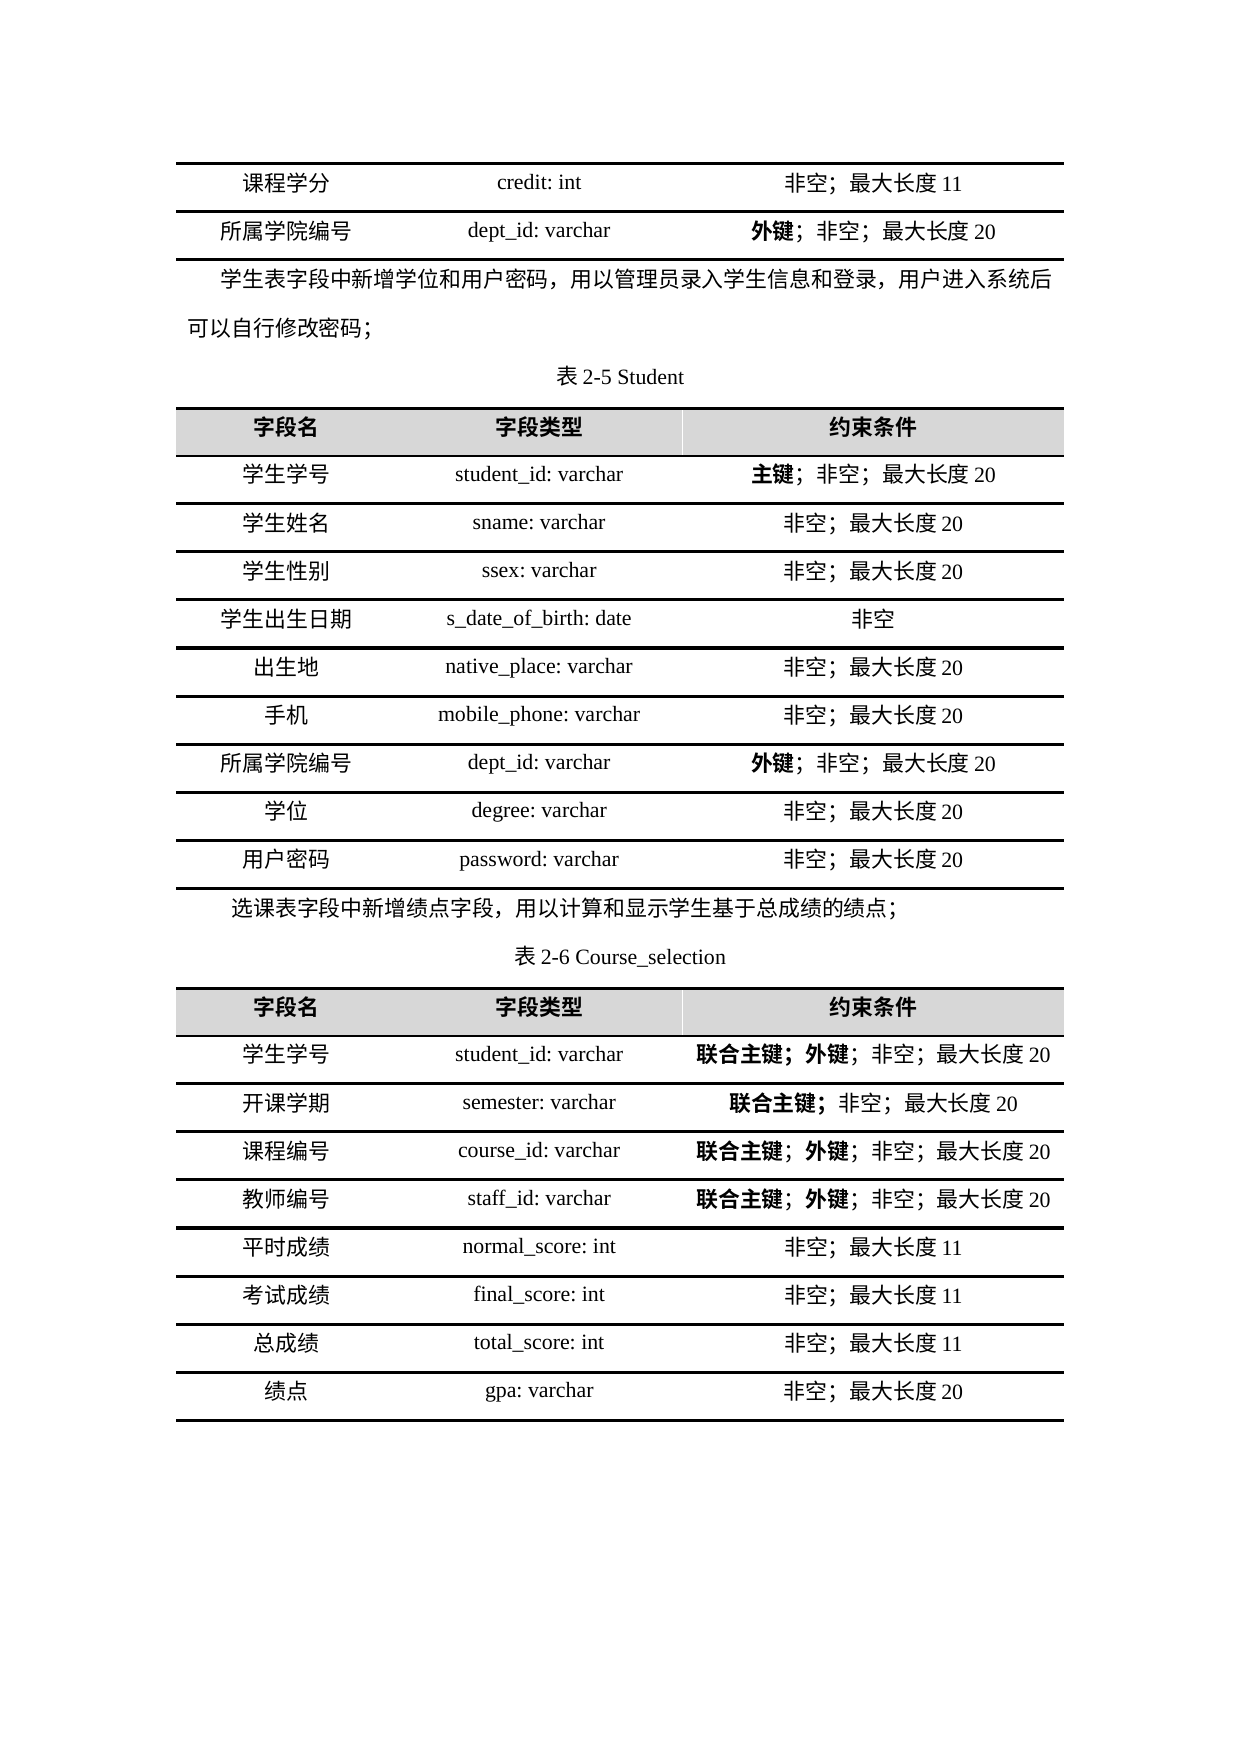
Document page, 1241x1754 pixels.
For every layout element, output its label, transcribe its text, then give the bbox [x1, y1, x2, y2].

table_cell dept_id: varchar [396, 746, 682, 791]
table_cell 非空；最大长度20 [683, 553, 1064, 598]
table_cell password: varchar [396, 842, 682, 887]
table_cell 非空；最大长度11 [683, 1230, 1064, 1274]
table_cell 非空；最大长度20 [683, 505, 1064, 550]
table_cell 课程编号 [176, 1133, 396, 1178]
table_cell sname: varchar [396, 505, 682, 550]
table_cell staff_id: varchar [396, 1181, 682, 1226]
table_cell 手机 [176, 698, 396, 743]
table_cell 非空；最大长度11 [683, 1326, 1064, 1371]
table_cell 非空；最大长度20 [683, 1374, 1064, 1419]
table_cell dept_id: varchar [396, 213, 682, 258]
table_cell 所属学院编号 [176, 746, 396, 791]
table_cell degree: varchar [396, 794, 682, 839]
text 表2-5 Student [187, 358, 1053, 391]
table_header 约束条件 [683, 990, 1064, 1035]
table_cell 学生学号 [176, 457, 396, 502]
table_cell 课程学分 [176, 165, 396, 210]
table_cell gpa: varchar [396, 1374, 682, 1419]
table_cell 非空 [683, 601, 1064, 646]
table_cell mobile_phone: varchar [396, 698, 682, 743]
table_cell normal_score: int [396, 1230, 682, 1274]
table_cell 学位 [176, 794, 396, 839]
table_cell 出生地 [176, 650, 396, 694]
table_cell 非空；最大长度20 [683, 698, 1064, 743]
text 学生表字段中新增学位和用户密码，用以管理员录入学生信息和登录，用户进入系统后可以自行修改密码； [187, 261, 1053, 343]
table_cell credit: int [396, 165, 682, 210]
table_cell 外键；非空；最大长度20 [683, 746, 1064, 791]
table_cell ssex: varchar [396, 553, 682, 598]
table_cell 总成绩 [176, 1326, 396, 1371]
table_cell 教师编号 [176, 1181, 396, 1226]
table_header 字段名 [176, 410, 396, 455]
table_cell 联合主键；外键；非空；最大长度20 [683, 1181, 1064, 1226]
table_cell 平时成绩 [176, 1230, 396, 1274]
table_cell 开课学期 [176, 1085, 396, 1130]
table_cell course_id: varchar [396, 1133, 682, 1178]
table_cell 外键；非空；最大长度20 [683, 213, 1064, 258]
table_cell 绩点 [176, 1374, 396, 1419]
table_cell 非空；最大长度20 [683, 842, 1064, 887]
table_cell 联合主键；外键；非空；最大长度20 [683, 1133, 1064, 1178]
table_cell 非空；最大长度20 [683, 650, 1064, 694]
table_cell final_score: int [396, 1278, 682, 1323]
table_cell total_score: int [396, 1326, 682, 1371]
text 选课表字段中新增绩点字段，用以计算和显示学生基于总成绩的绩点； [187, 890, 1053, 923]
table_header 约束条件 [683, 410, 1064, 455]
table_header 字段类型 [396, 410, 682, 455]
table_cell 用户密码 [176, 842, 396, 887]
table_cell semester: varchar [396, 1085, 682, 1130]
table_header 字段类型 [396, 990, 682, 1035]
table_cell 非空；最大长度11 [683, 165, 1064, 210]
table_cell 学生学号 [176, 1037, 396, 1082]
table_cell 学生姓名 [176, 505, 396, 550]
table_header 字段名 [176, 990, 396, 1035]
table_cell 联合主键；外键；非空；最大长度20 [683, 1037, 1064, 1082]
table_cell 主键；非空；最大长度20 [683, 457, 1064, 502]
table_cell student_id: varchar [396, 1037, 682, 1082]
table_cell 学生出生日期 [176, 601, 396, 646]
table_cell 学生性别 [176, 553, 396, 598]
table_cell 所属学院编号 [176, 213, 396, 258]
table_cell 非空；最大长度20 [683, 794, 1064, 839]
table_cell native_place: varchar [396, 650, 682, 694]
table_cell student_id: varchar [396, 457, 682, 502]
table_cell s_date_of_birth: date [396, 601, 682, 646]
table_cell 联合主键；非空；最大长度20 [683, 1085, 1064, 1130]
table_cell 考试成绩 [176, 1278, 396, 1323]
table_cell 非空；最大长度11 [683, 1278, 1064, 1323]
text 表2-6 Course_selection [187, 938, 1053, 971]
